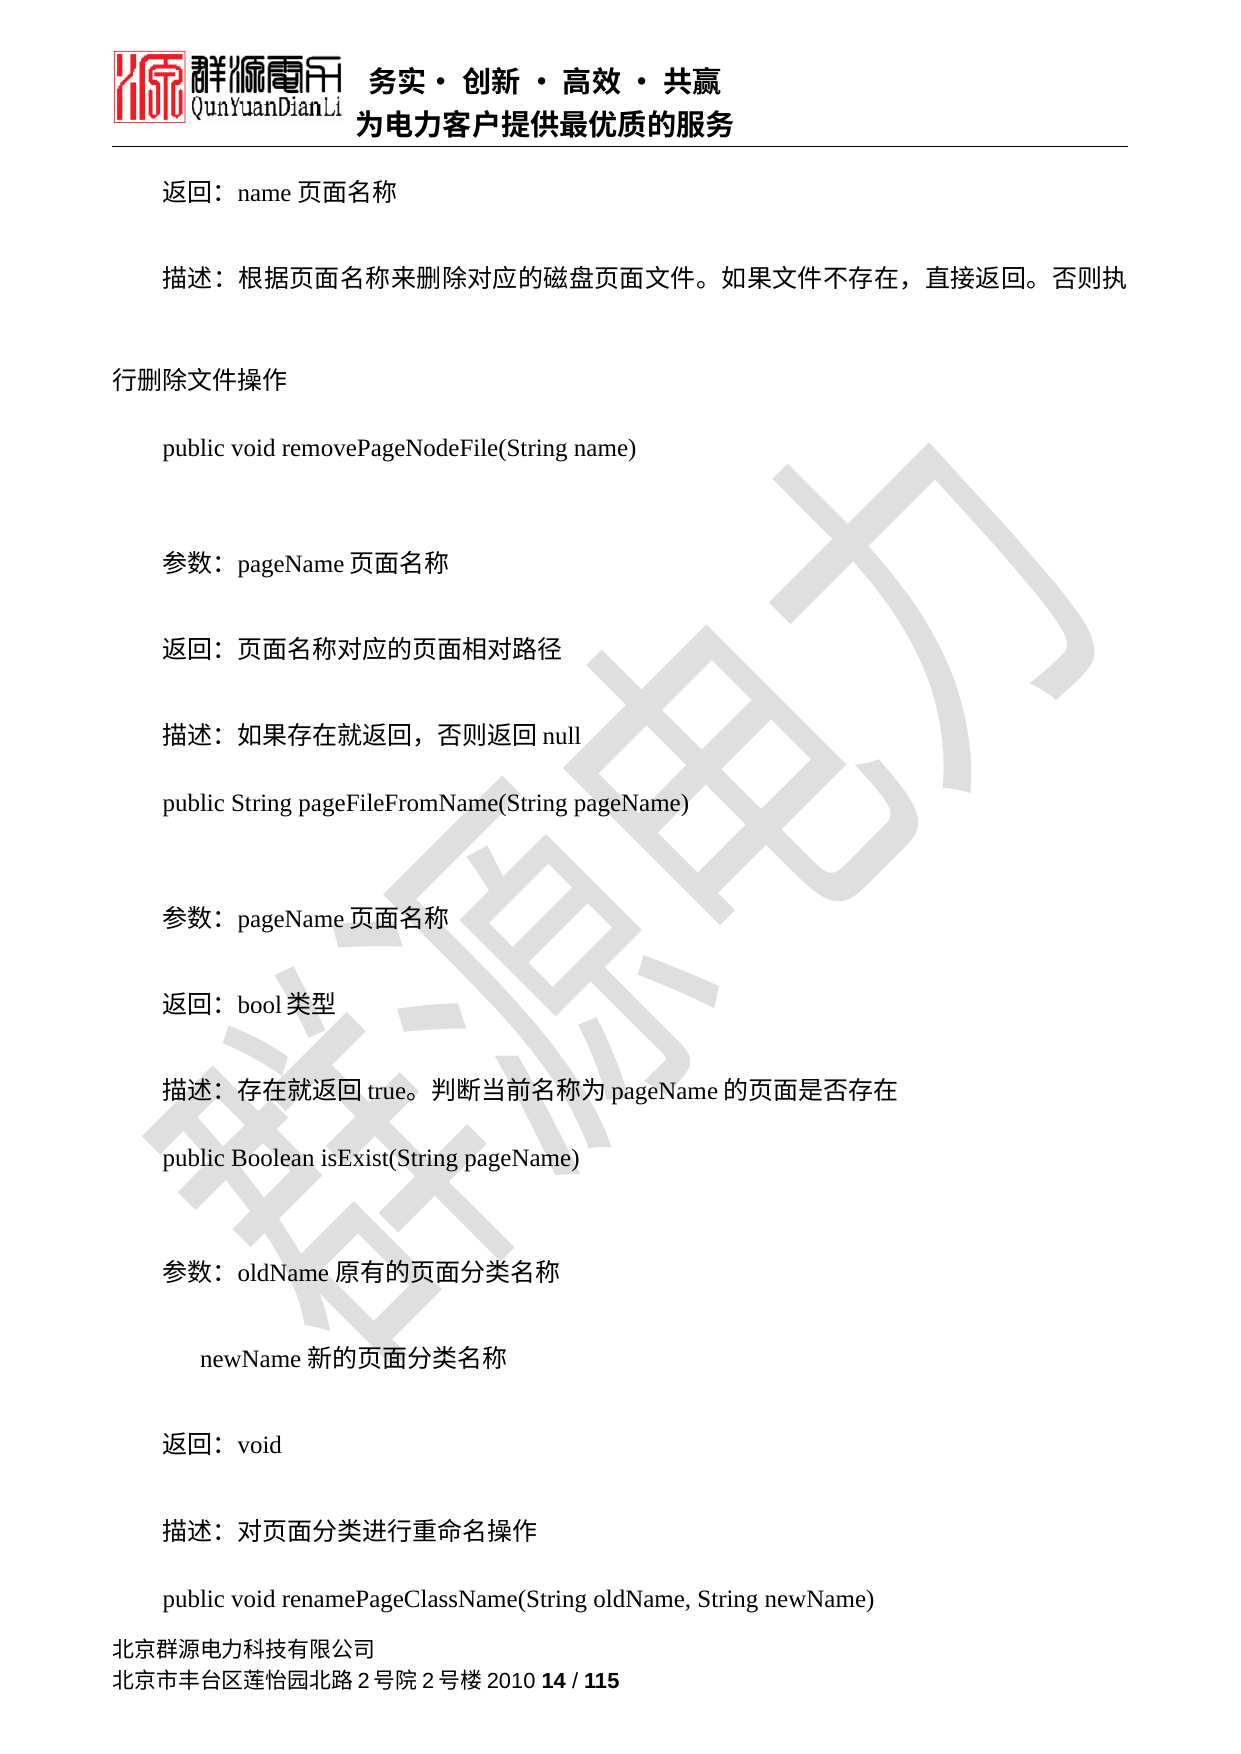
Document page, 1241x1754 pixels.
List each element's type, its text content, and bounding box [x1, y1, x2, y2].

text public void renamePageClassName(String oldName, String newName) [112, 1581, 1128, 1615]
text 返回：bool类型 [112, 968, 1128, 1036]
text 参数：pageName页面名称 [112, 527, 1128, 595]
picture [112, 49, 343, 125]
text public String pageFileFromName(String pageName) [112, 786, 1128, 819]
text 参数：pageName页面名称 [112, 882, 1128, 950]
text 返回：name 页面名称 [112, 157, 1128, 225]
text 描述：对页面分类进行重命名操作 [112, 1495, 1128, 1563]
text public Boolean isExist(String pageName) [112, 1140, 1128, 1174]
text 返回：页面名称对应的页面相对路径 [112, 613, 1128, 681]
text 描述：存在就返回true。判断当前名称为pageName的页面是否存在 [112, 1054, 1128, 1122]
text newName 新的页面分类名称 [112, 1323, 1128, 1391]
text 返回：void [112, 1409, 1128, 1477]
text 描述：根据页面名称来删除对应的磁盘页面文件。如果文件不存在，直接返回。否则执行删除文件操作 [112, 243, 1128, 413]
text 参数：oldName 原有的页面分类名称 [112, 1237, 1128, 1305]
text public void removePageNodeFile(String name) [112, 431, 1128, 465]
text 描述：如果存在就返回，否则返回null [112, 699, 1128, 767]
